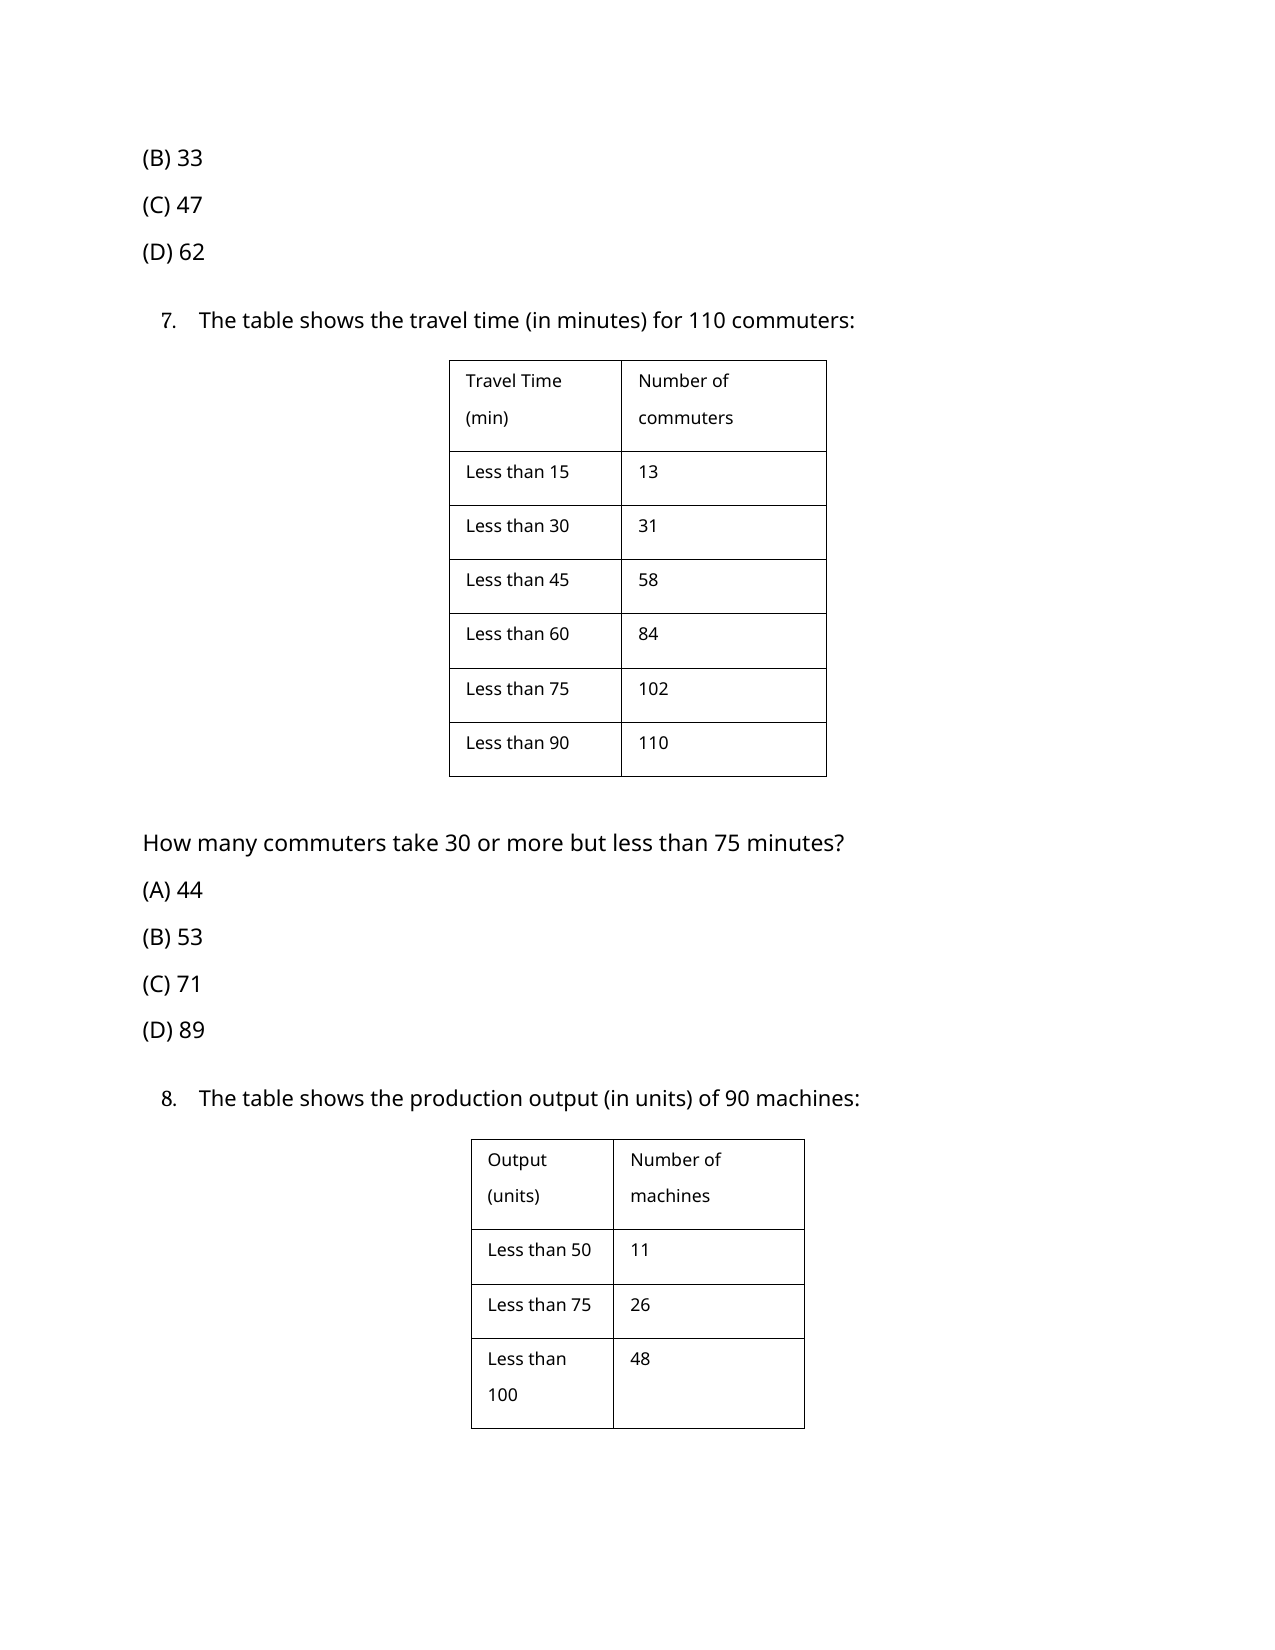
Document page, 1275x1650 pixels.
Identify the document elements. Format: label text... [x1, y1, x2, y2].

list The table shows the production output (in units) of 90 machines: [161, 1083, 1133, 1113]
table_cell Less than 100 [472, 1339, 613, 1428]
table_cell 31 [622, 506, 826, 559]
table_cell Less than 30 [450, 506, 621, 559]
list The table shows the travel time (in minutes) for 110 commuters: [161, 305, 1133, 334]
table_header Output (units) [472, 1140, 613, 1229]
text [142, 142, 1133, 267]
table_cell 102 [622, 669, 826, 722]
table_cell Less than 50 [472, 1230, 613, 1283]
table_cell 58 [622, 560, 826, 613]
table_cell 48 [614, 1339, 804, 1428]
table_cell Less than 75 [472, 1285, 613, 1338]
table_cell Less than 45 [450, 560, 621, 613]
table_header Travel Time (min) [450, 361, 621, 451]
table_cell Less than 90 [450, 723, 621, 776]
table_cell 110 [622, 723, 826, 776]
table_cell 11 [614, 1230, 804, 1283]
table_cell 84 [622, 614, 826, 667]
table_cell Less than 15 [450, 452, 621, 505]
table_header Number of commuters [622, 361, 826, 451]
table_header Number of machines [614, 1140, 804, 1229]
table_cell 26 [614, 1285, 804, 1338]
table_cell 13 [622, 452, 826, 505]
table_cell Less than 75 [450, 669, 621, 722]
table_cell Less than 60 [450, 614, 621, 667]
text How many commuters take 30 or more but less than 75 minutes? (A) 44 (B) 53 (C) 71 (D) 89 [142, 827, 1133, 1046]
